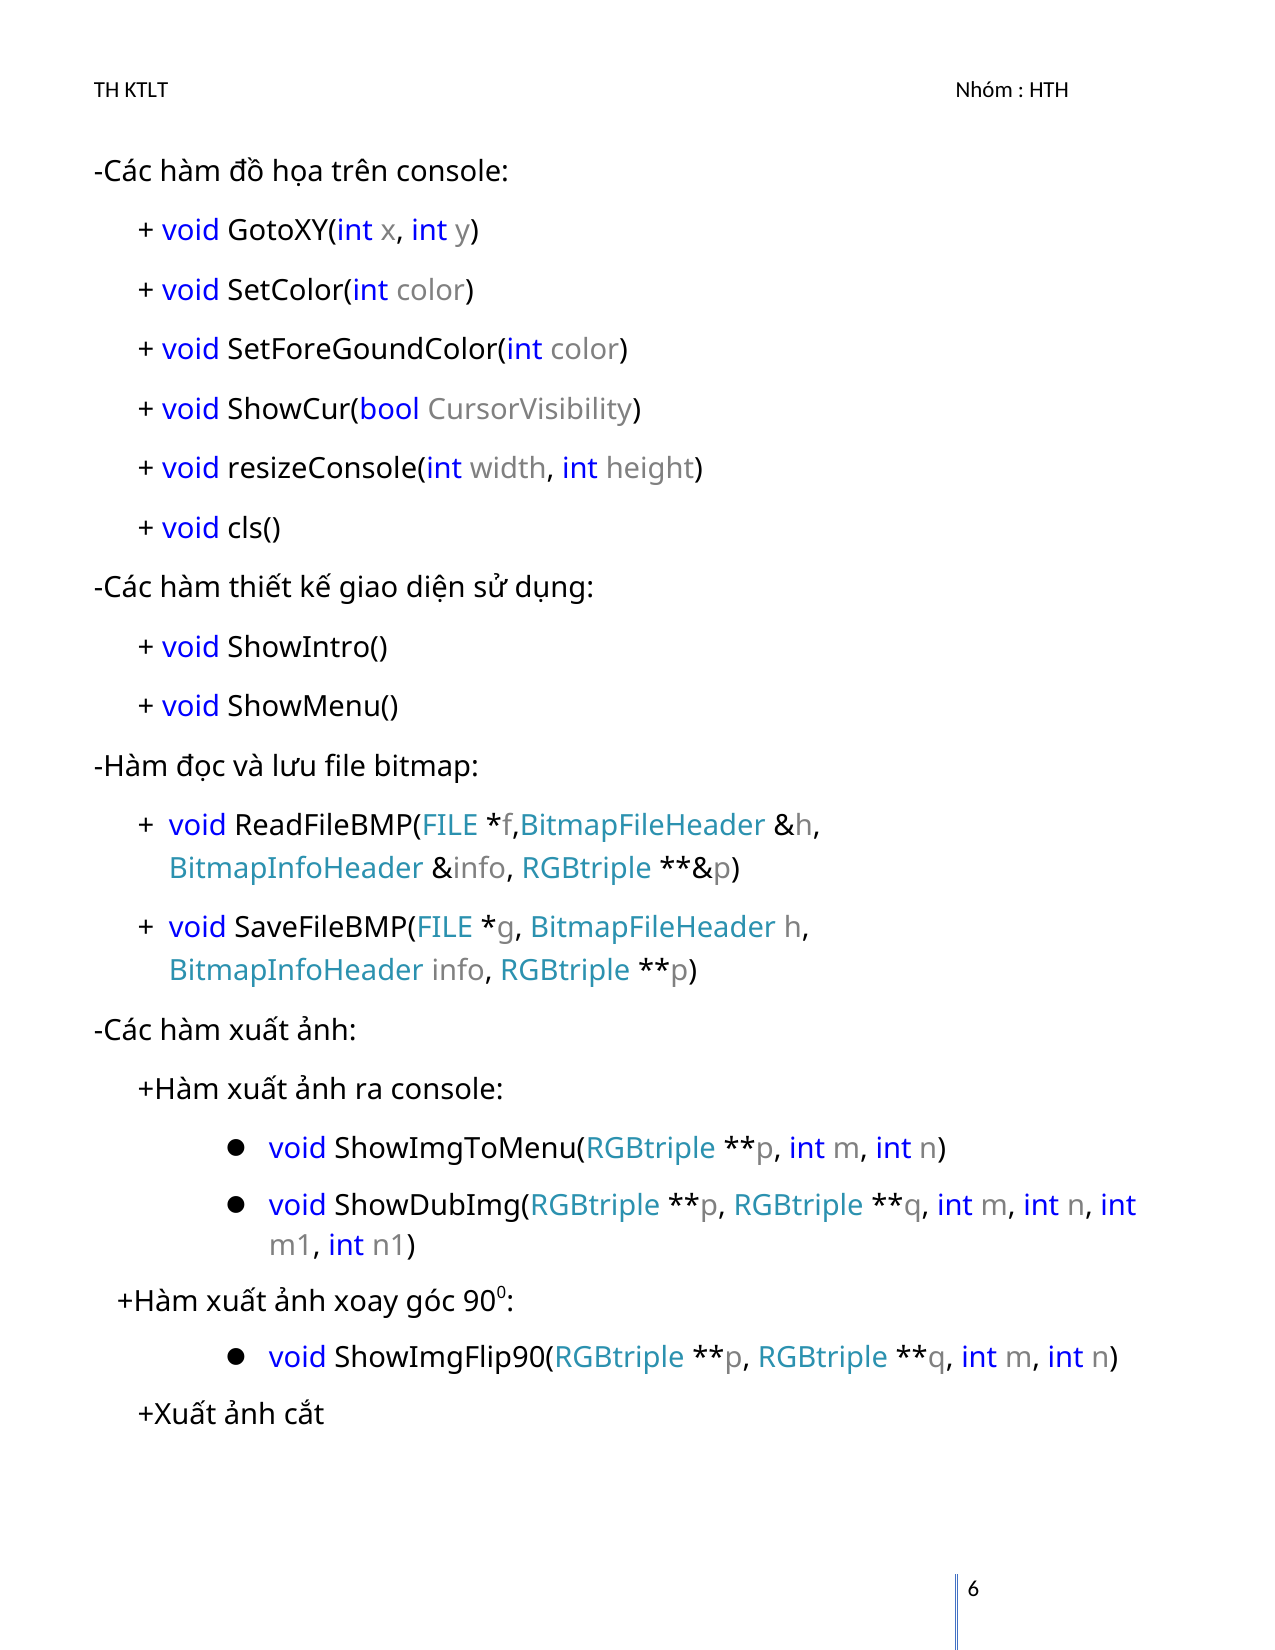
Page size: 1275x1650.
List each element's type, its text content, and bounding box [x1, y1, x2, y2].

text + void ShowIntro() [94, 626, 1172, 666]
text +Xuất ảnh cắt [94, 1393, 1172, 1433]
text + void ReadFileBMP(FILE *f,BitmapFileHeader &h, BitmapInfoHeader &info, RGBtriple **&p) [94, 804, 1172, 887]
text -Hàm đọc và lưu file bitmap: [94, 745, 1172, 784]
text +Hàm xuất ảnh ra console: [94, 1068, 1172, 1108]
text + void GotoXY(int x, int y) [94, 209, 1172, 249]
list void ShowDubImg(RGBtriple **p, RGBtriple **q, int m, int n, int m1, int n1) [225, 1184, 1172, 1263]
text + void SetForeGoundColor(int color) [94, 328, 1172, 368]
text -Các hàm đồ họa trên console: [94, 150, 1172, 190]
text + void SaveFileBMP(FILE *g, BitmapFileHeader h, BitmapInfoHeader info, RGBtriple **p) [94, 907, 1172, 989]
text + void ShowMenu() [94, 685, 1172, 725]
text + void resizeConsole(int width, int height) [94, 447, 1172, 487]
list void ShowImgFlip90(RGBtriple **p, RGBtriple **q, int m, int n) [225, 1337, 1172, 1376]
text +Hàm xuất ảnh xoay góc 900: [94, 1280, 1172, 1320]
text + void cls() [94, 507, 1172, 547]
text + void ShowCur(bool CursorVisibility) [94, 388, 1172, 428]
list void ShowImgToMenu(RGBtriple **p, int m, int n) [225, 1128, 1172, 1167]
text + void SetColor(int color) [94, 269, 1172, 309]
text -Các hàm thiết kế giao diện sử dụng: [94, 566, 1172, 606]
text -Các hàm xuất ảnh: [94, 1009, 1172, 1048]
